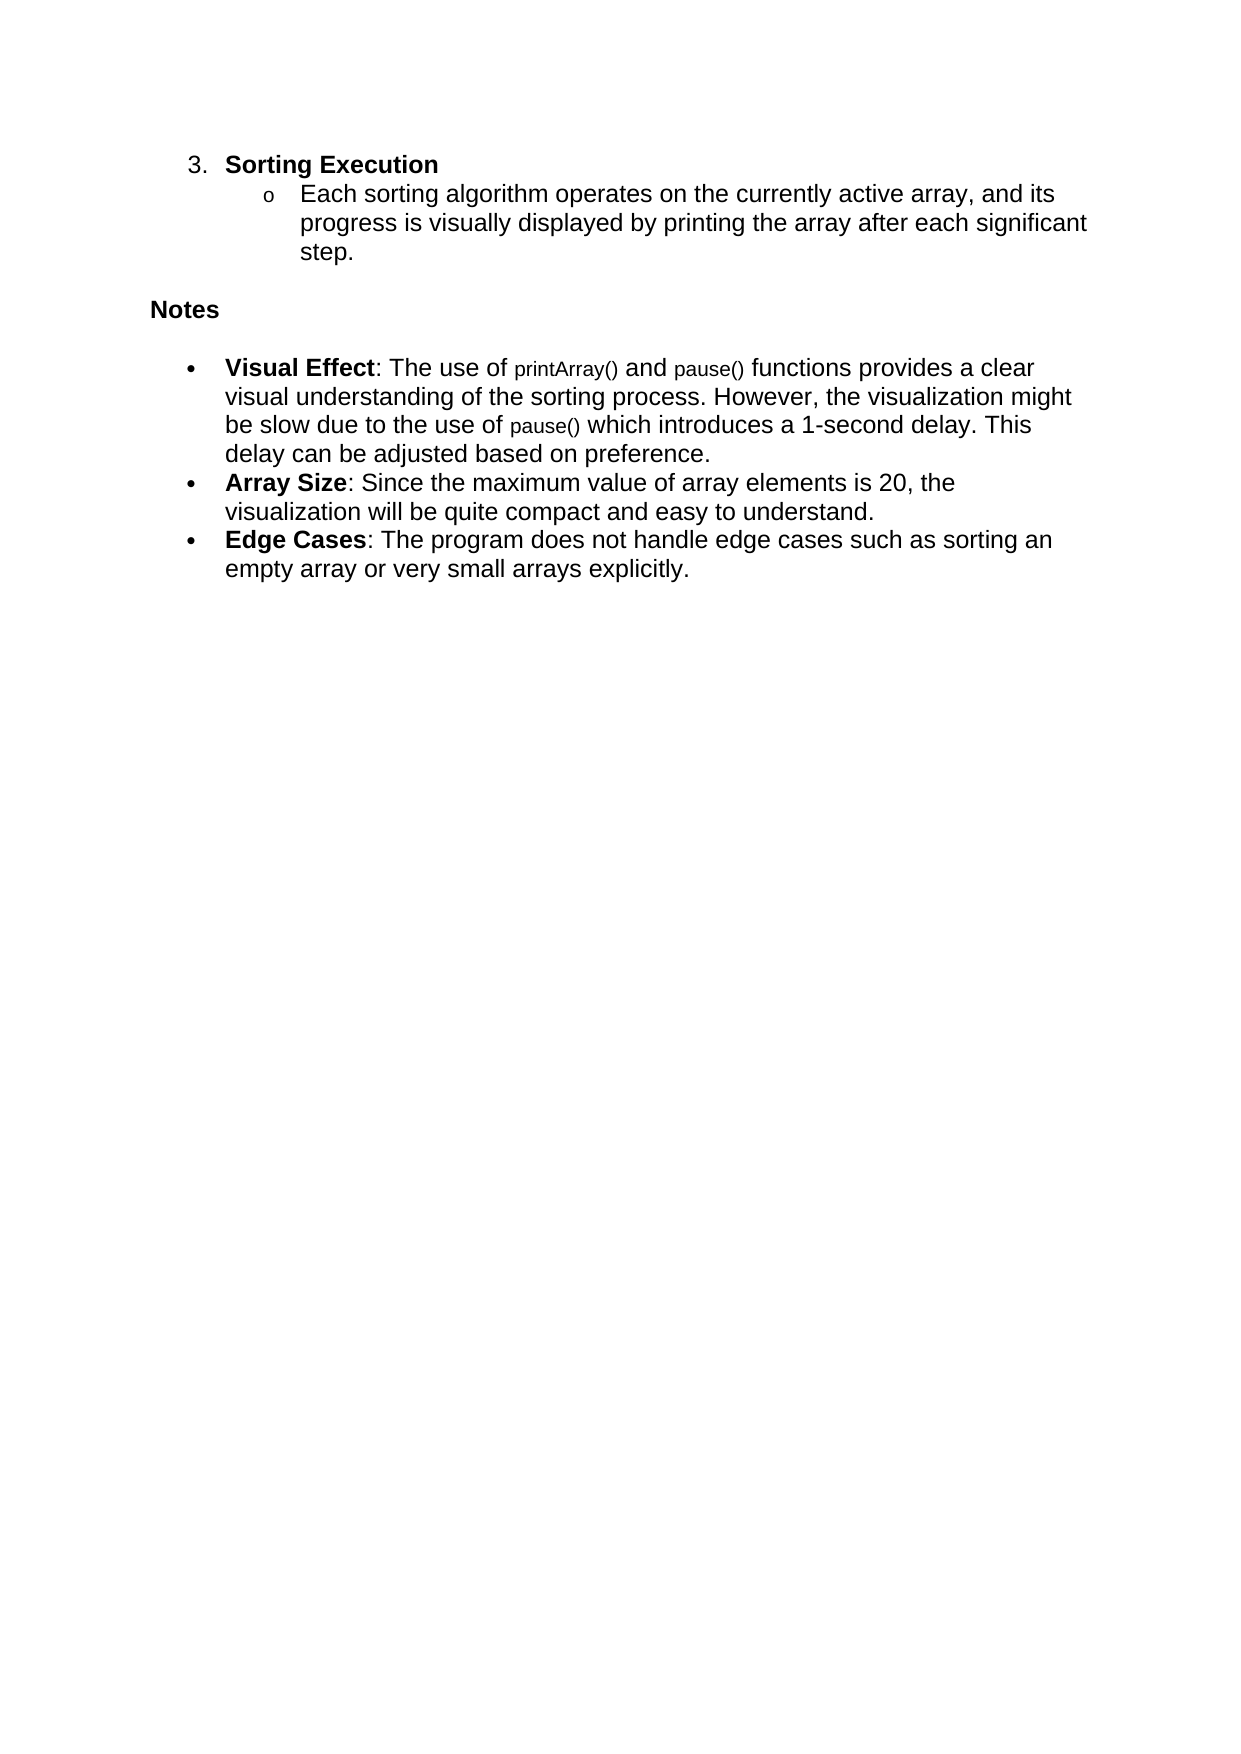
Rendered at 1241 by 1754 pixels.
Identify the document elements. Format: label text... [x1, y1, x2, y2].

list Visual Effect: The use of printArray() and pause() functions provides a clear visual understanding of the sorting process. However, the visualization might be slow due to the use of pause() which introduces a 1-second delay. This delay can be adjusted based on preference. [187, 353, 1090, 468]
list Array Size: Since the maximum value of array elements is 20, the visualization will be quite compact and easy to understand. [187, 468, 1090, 526]
text Notes [150, 295, 1090, 324]
list Edge Cases: The program does not handle edge cases such as sorting an empty array or very small arrays explicitly. [187, 526, 1090, 583]
list Each sorting algorithm operates on the currently active array, and its progress is visually displayed by printing the array after each significant step. [262, 179, 1090, 266]
list Sorting Execution [187, 150, 1090, 179]
